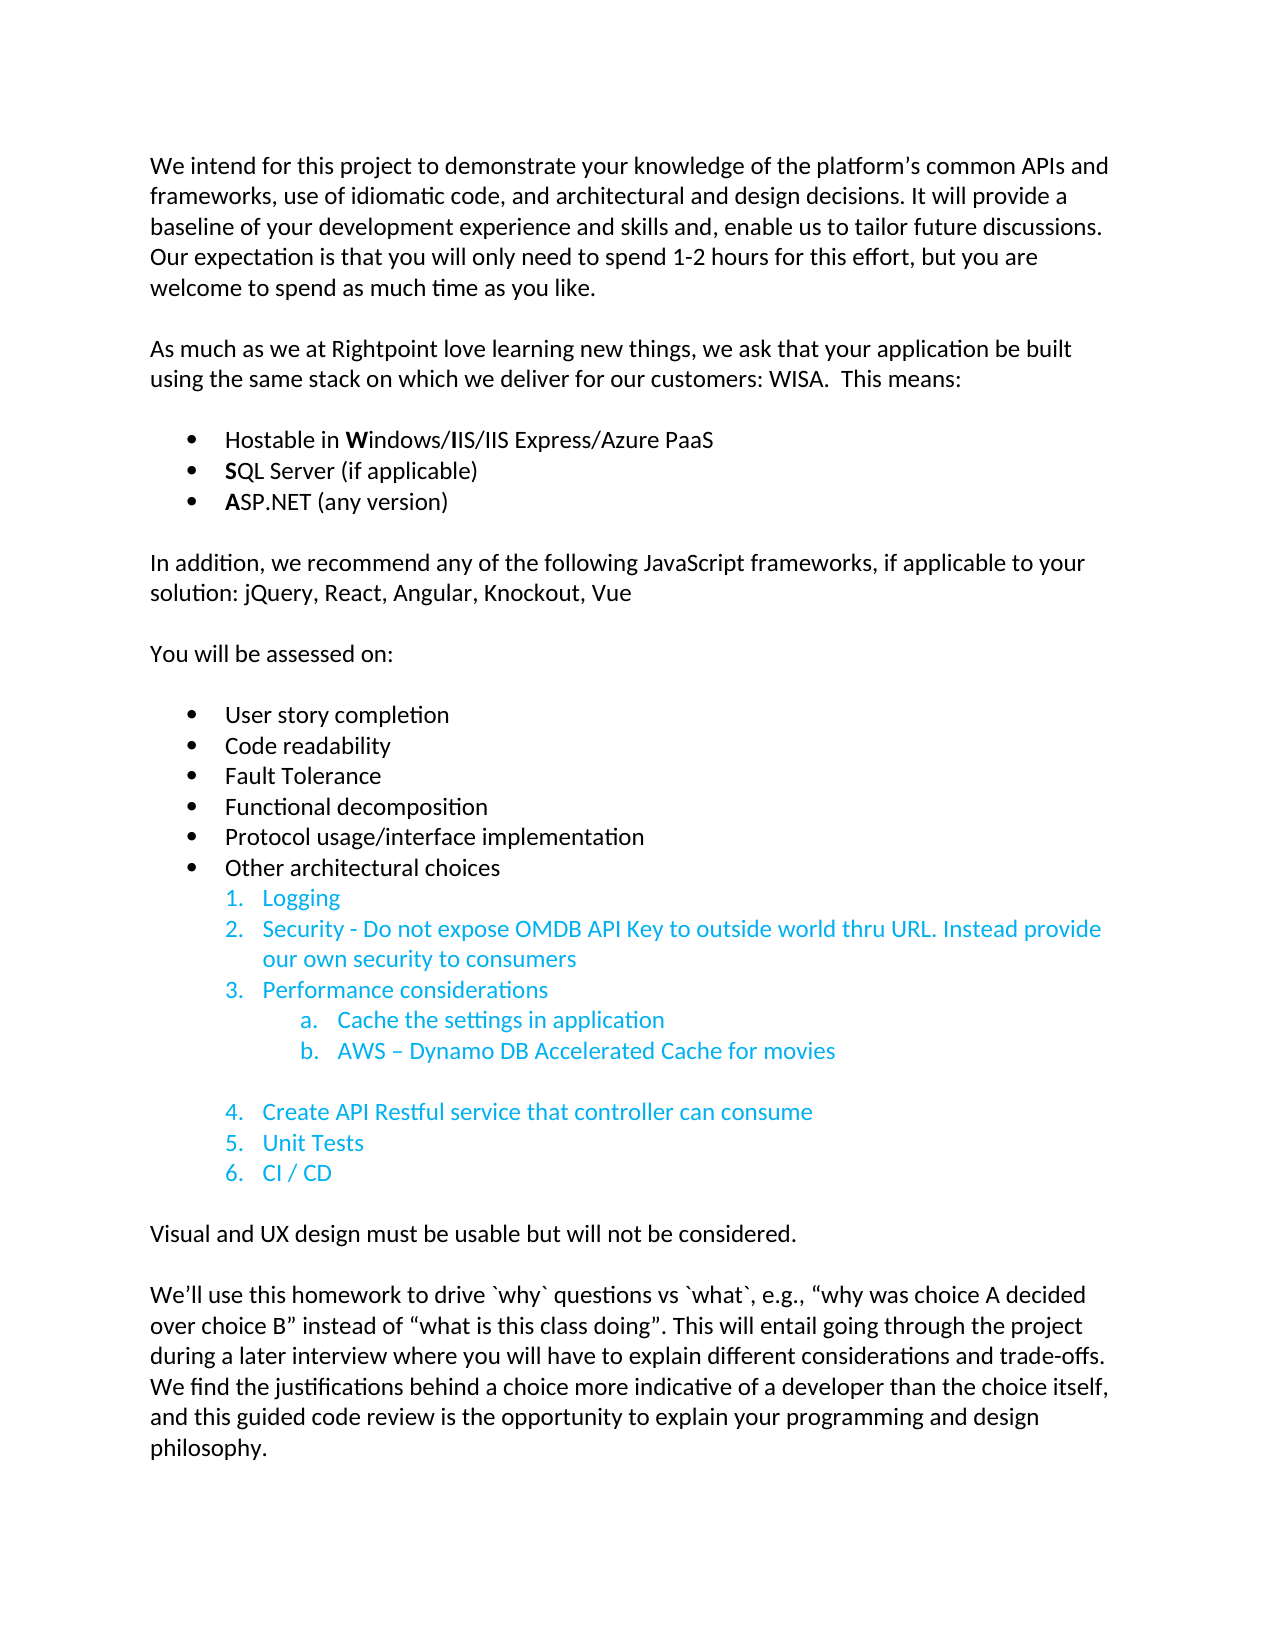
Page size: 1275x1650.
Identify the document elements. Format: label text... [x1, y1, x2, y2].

text You will be assessed on: [150, 638, 1125, 669]
list Performance considerations [225, 974, 1125, 1004]
list ASP.NET (any version) [187, 486, 1125, 516]
list Code readability [187, 730, 1125, 760]
list Hostable in Windows/IIS/IIS Express/Azure PaaS [187, 425, 1125, 455]
list AWS – Dynamo DB Accelerated Cache for movies [300, 1035, 1125, 1066]
list Security - Do not expose OMDB API Key to outside world thru URL. Instead provide our own security to consumers [225, 913, 1125, 974]
list Other architectural choices [187, 852, 1125, 882]
list CI / CD [225, 1157, 1125, 1188]
list Logging [225, 882, 1125, 913]
list Protocol usage/interface implementation [187, 821, 1125, 852]
text We intend for this project to demonstrate your knowledge of the platform’s common APIs and frameworks, use of idiomatic code, and architectural and design decisions. It will provide a baseline of your development experience and skills and, enable us to tailor future discussions. Our expectation is that you will only need to spend 1-2 hours for this effort, but you are welcome to spend as much time as you like. [150, 150, 1125, 303]
text We’ll use this homework to drive `why` questions vs `what`, e.g., “why was choice A decided over choice B” instead of “what is this class doing”. This will entail going through the project during a later interview where you will have to explain different considerations and trade-offs. We find the justifications behind a choice more indicative of a developer than the choice itself, and this guided code review is the opportunity to explain your programming and design philosophy. [150, 1279, 1125, 1493]
list Fault Tolerance [187, 760, 1125, 791]
list Cache the settings in application [300, 1004, 1125, 1035]
list User story completion [187, 699, 1125, 730]
list Unit Tests [225, 1127, 1125, 1157]
list Functional decomposition [187, 791, 1125, 821]
list SQL Server (if applicable) [187, 455, 1125, 486]
text In addition, we recommend any of the following JavaScript frameworks, if applicable to your solution: jQuery, React, Angular, Knockout, Vue [150, 547, 1125, 608]
text As much as we at Rightpoint love learning new things, we ask that your application be built using the same stack on which we deliver for our customers: WISA. This means: [150, 333, 1125, 394]
list Create API Restful service that controller can consume [225, 1096, 1125, 1127]
text Visual and UX design must be usable but will not be considered. [150, 1218, 1125, 1249]
